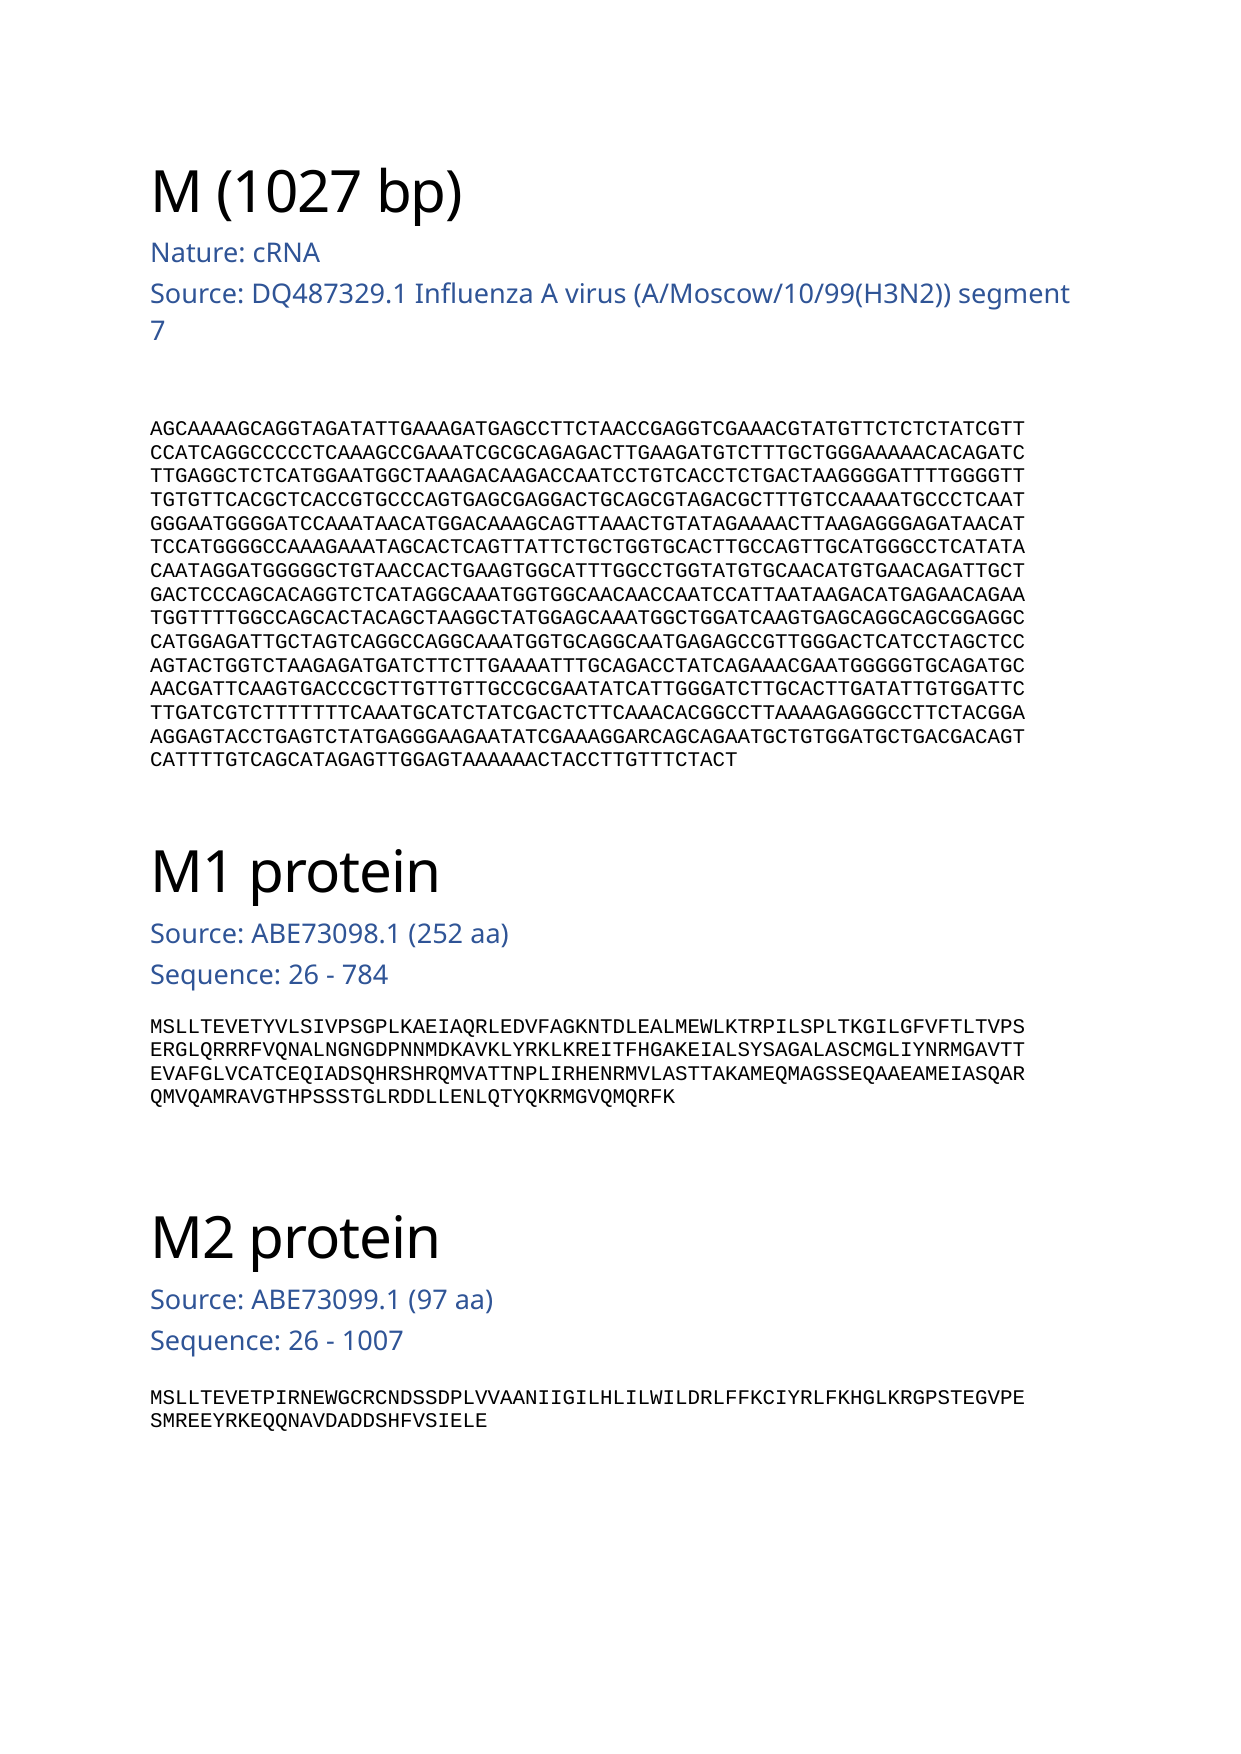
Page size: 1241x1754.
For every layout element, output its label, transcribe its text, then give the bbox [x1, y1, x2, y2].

text TGTGTTCACGCTCACCGTGCCCAGTGAGCGAGGACTGCAGCGTAGACGCTTTGTCCAAAATGCCCTCAAT [150, 489, 1090, 513]
subtitle Source: ABE73099.1 (97 aa) [150, 1280, 1090, 1317]
text CAATAGGATGGGGGCTGTAACCACTGAAGTGGCATTTGGCCTGGTATGTGCAACATGTGAACAGATTGCT [150, 560, 1090, 584]
text TGGTTTTGGCCAGCACTACAGCTAAGGCTATGGAGCAAATGGCTGGATCAAGTGAGCAGGCAGCGGAGGC [150, 607, 1090, 631]
text TTGATCGTCTTTTTTTCAAATGCATCTATCGACTCTTCAAACACGGCCTTAAAAGAGGGCCTTCTACGGA [150, 702, 1090, 726]
text CATTTTGTCAGCATAGAGTTGGAGTAAAAAACTACCTTGTTTCTACT [150, 749, 1090, 773]
subtitle Sequence: 26 - 784 [150, 955, 1090, 992]
text AGGAGTACCTGAGTCTATGAGGGAAGAATATCGAAAGGARCAGCAGAATGCTGTGGATGCTGACGACAGT [150, 726, 1090, 749]
text MSLLTEVETYVLSIVPSGPLKAEIAQRLEDVFAGKNTDLEALMEWLKTRPILSPLTKGILGFVFTLTVPS [150, 1016, 1090, 1039]
text TCCATGGGGCCAAAGAAATAGCACTCAGTTATTCTGCTGGTGCACTTGCCAGTTGCATGGGCCTCATATA [150, 536, 1090, 560]
text AGCAAAAGCAGGTAGATATTGAAAGATGAGCCTTCTAACCGAGGTCGAAACGTATGTTCTCTCTATCGTT [150, 418, 1090, 442]
text CATGGAGATTGCTAGTCAGGCCAGGCAAATGGTGCAGGCAATGAGAGCCGTTGGGACTCATCCTAGCTCC [150, 631, 1090, 655]
title M2 protein [150, 1196, 1090, 1276]
subtitle Source: DQ487329.1 Influenza A virus (A/Moscow/10/99(H3N2)) segment 7 [150, 275, 1090, 348]
subtitle Source: ABE73098.1 (252 aa) [150, 914, 1090, 951]
text GGGAATGGGGATCCAAATAACATGGACAAAGCAGTTAAACTGTATAGAAAACTTAAGAGGGAGATAACAT [150, 513, 1090, 536]
subtitle Sequence: 26 - 1007 [150, 1321, 1090, 1358]
text QMVQAMRAVGTHPSSSTGLRDDLLENLQTYQKRMGVQMQRFK [150, 1087, 1090, 1110]
title M1 protein [150, 830, 1090, 910]
text MSLLTEVETPIRNEWGCRCNDSSDPLVVAANIIGILHLILWILDRLFFKCIYRLFKHGLKRGPSTEGVPE [150, 1387, 1090, 1410]
title M (1027 bp) [150, 150, 1090, 229]
text AACGATTCAAGTGACCCGCTTGTTGTTGCCGCGAATATCATTGGGATCTTGCACTTGATATTGTGGATTC [150, 678, 1090, 702]
text ERGLQRRRFVQNALNGNGDPNNMDKAVKLYRKLKREITFHGAKEIALSYSAGALASCMGLIYNRMGAVTT [150, 1039, 1090, 1063]
text SMREEYRKEQQNAVDADDSHFVSIELE [150, 1410, 1090, 1434]
text GACTCCCAGCACAGGTCTCATAGGCAAATGGTGGCAACAACCAATCCATTAATAAGACATGAGAACAGAA [150, 584, 1090, 607]
text TTGAGGCTCTCATGGAATGGCTAAAGACAAGACCAATCCTGTCACCTCTGACTAAGGGGATTTTGGGGTT [150, 466, 1090, 489]
text CCATCAGGCCCCCTCAAAGCCGAAATCGCGCAGAGACTTGAAGATGTCTTTGCTGGGAAAAACACAGATC [150, 442, 1090, 466]
text EVAFGLVCATCEQIADSQHRSHRQMVATTNPLIRHENRMVLASTTAKAMEQMAGSSEQAAEAMEIASQAR [150, 1063, 1090, 1087]
subtitle Nature: cRNA [150, 234, 1090, 271]
text AGTACTGGTCTAAGAGATGATCTTCTTGAAAATTTGCAGACCTATCAGAAACGAATGGGGGTGCAGATGC [150, 655, 1090, 678]
